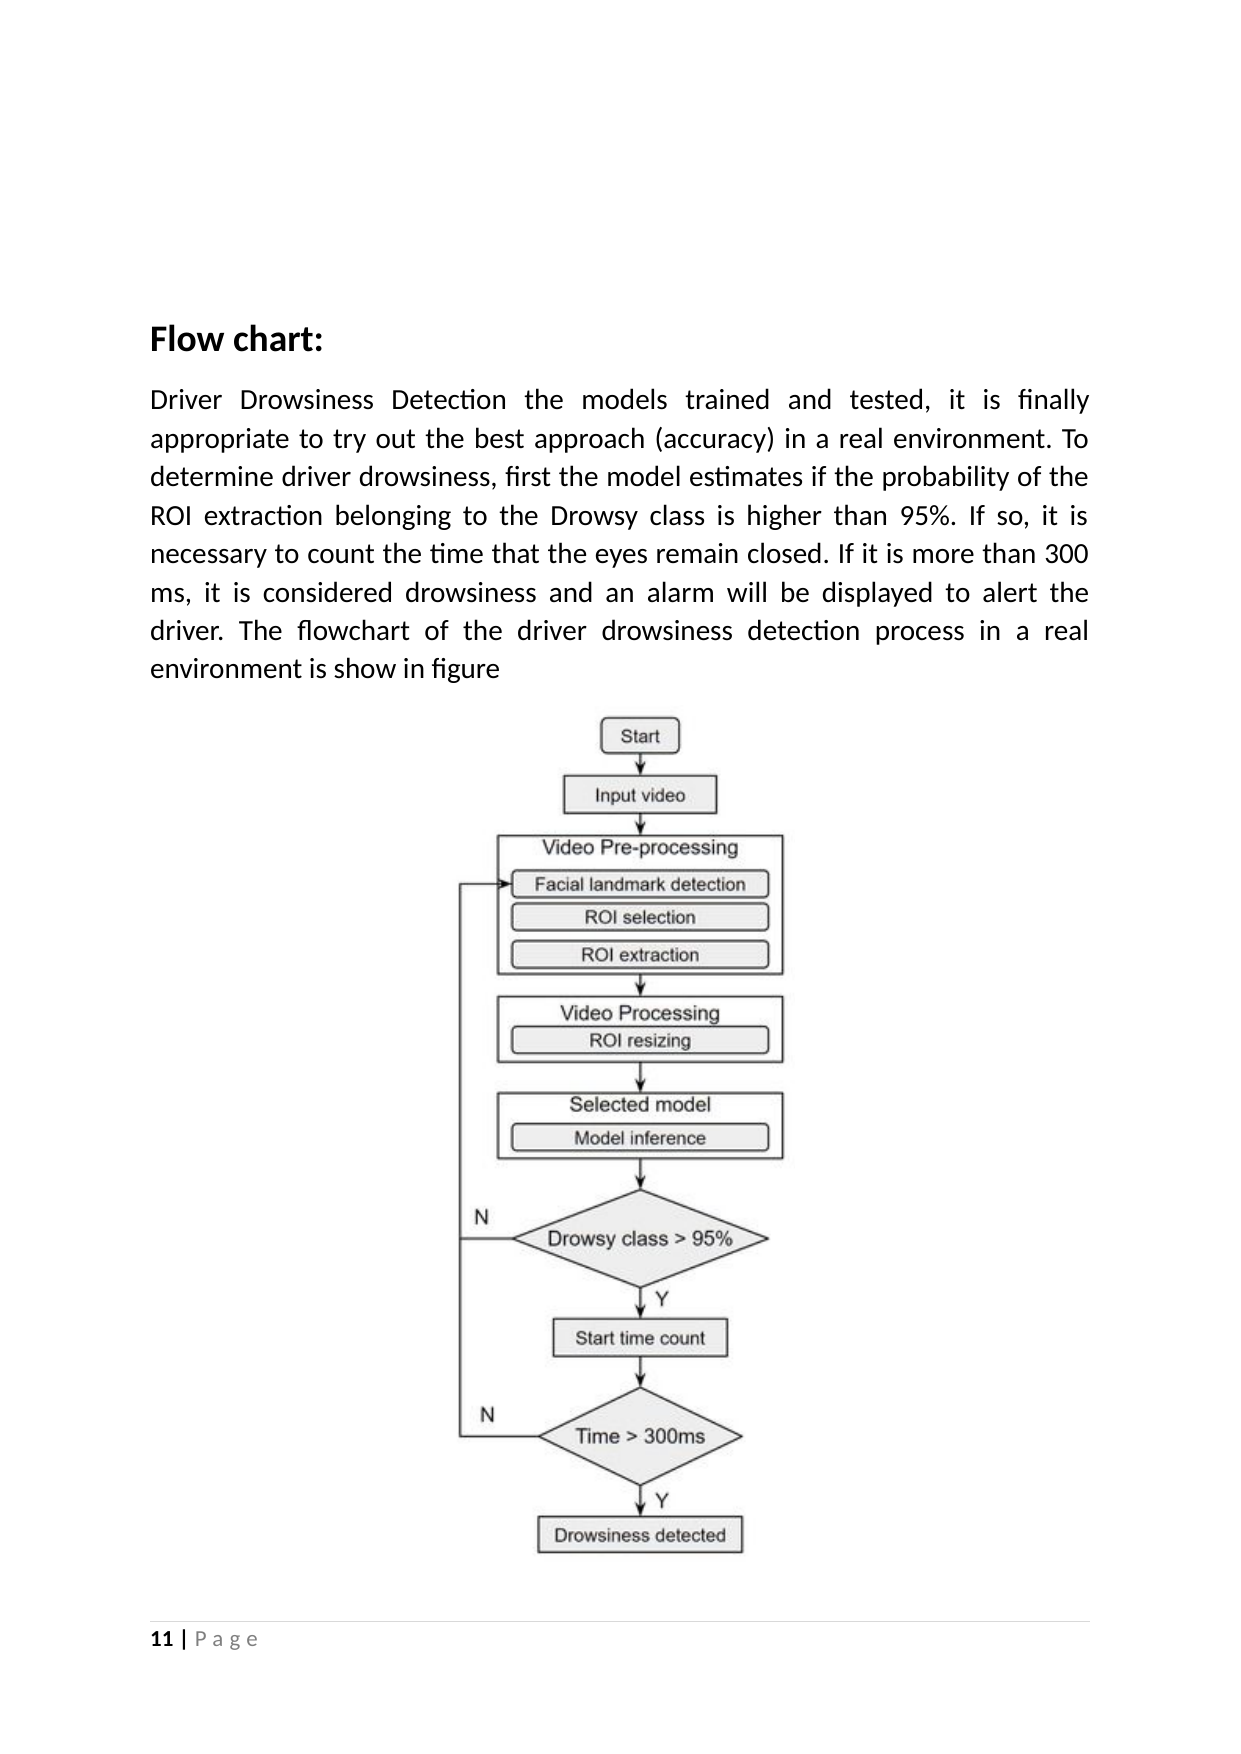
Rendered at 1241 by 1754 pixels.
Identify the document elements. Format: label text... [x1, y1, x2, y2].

picture [445, 705, 795, 1566]
text Driver Drowsiness Detection the models trained and tested, it is finally appropriate to try out the best approach (accuracy) in a real environment. To determine driver drowsiness, first the model estimates if the probability of the ROI extraction belonging to the Drowsy class is higher than 95%. If so, it is necessary to count the time that the eyes remain closed. If it is more than 300 ms, it is considered drowsiness and an alarm will be displayed to alert the driver. The flowchart of the driver drowsiness detection process in a real environment is show in figure [150, 381, 1090, 686]
text Flow chart: [150, 315, 1090, 361]
